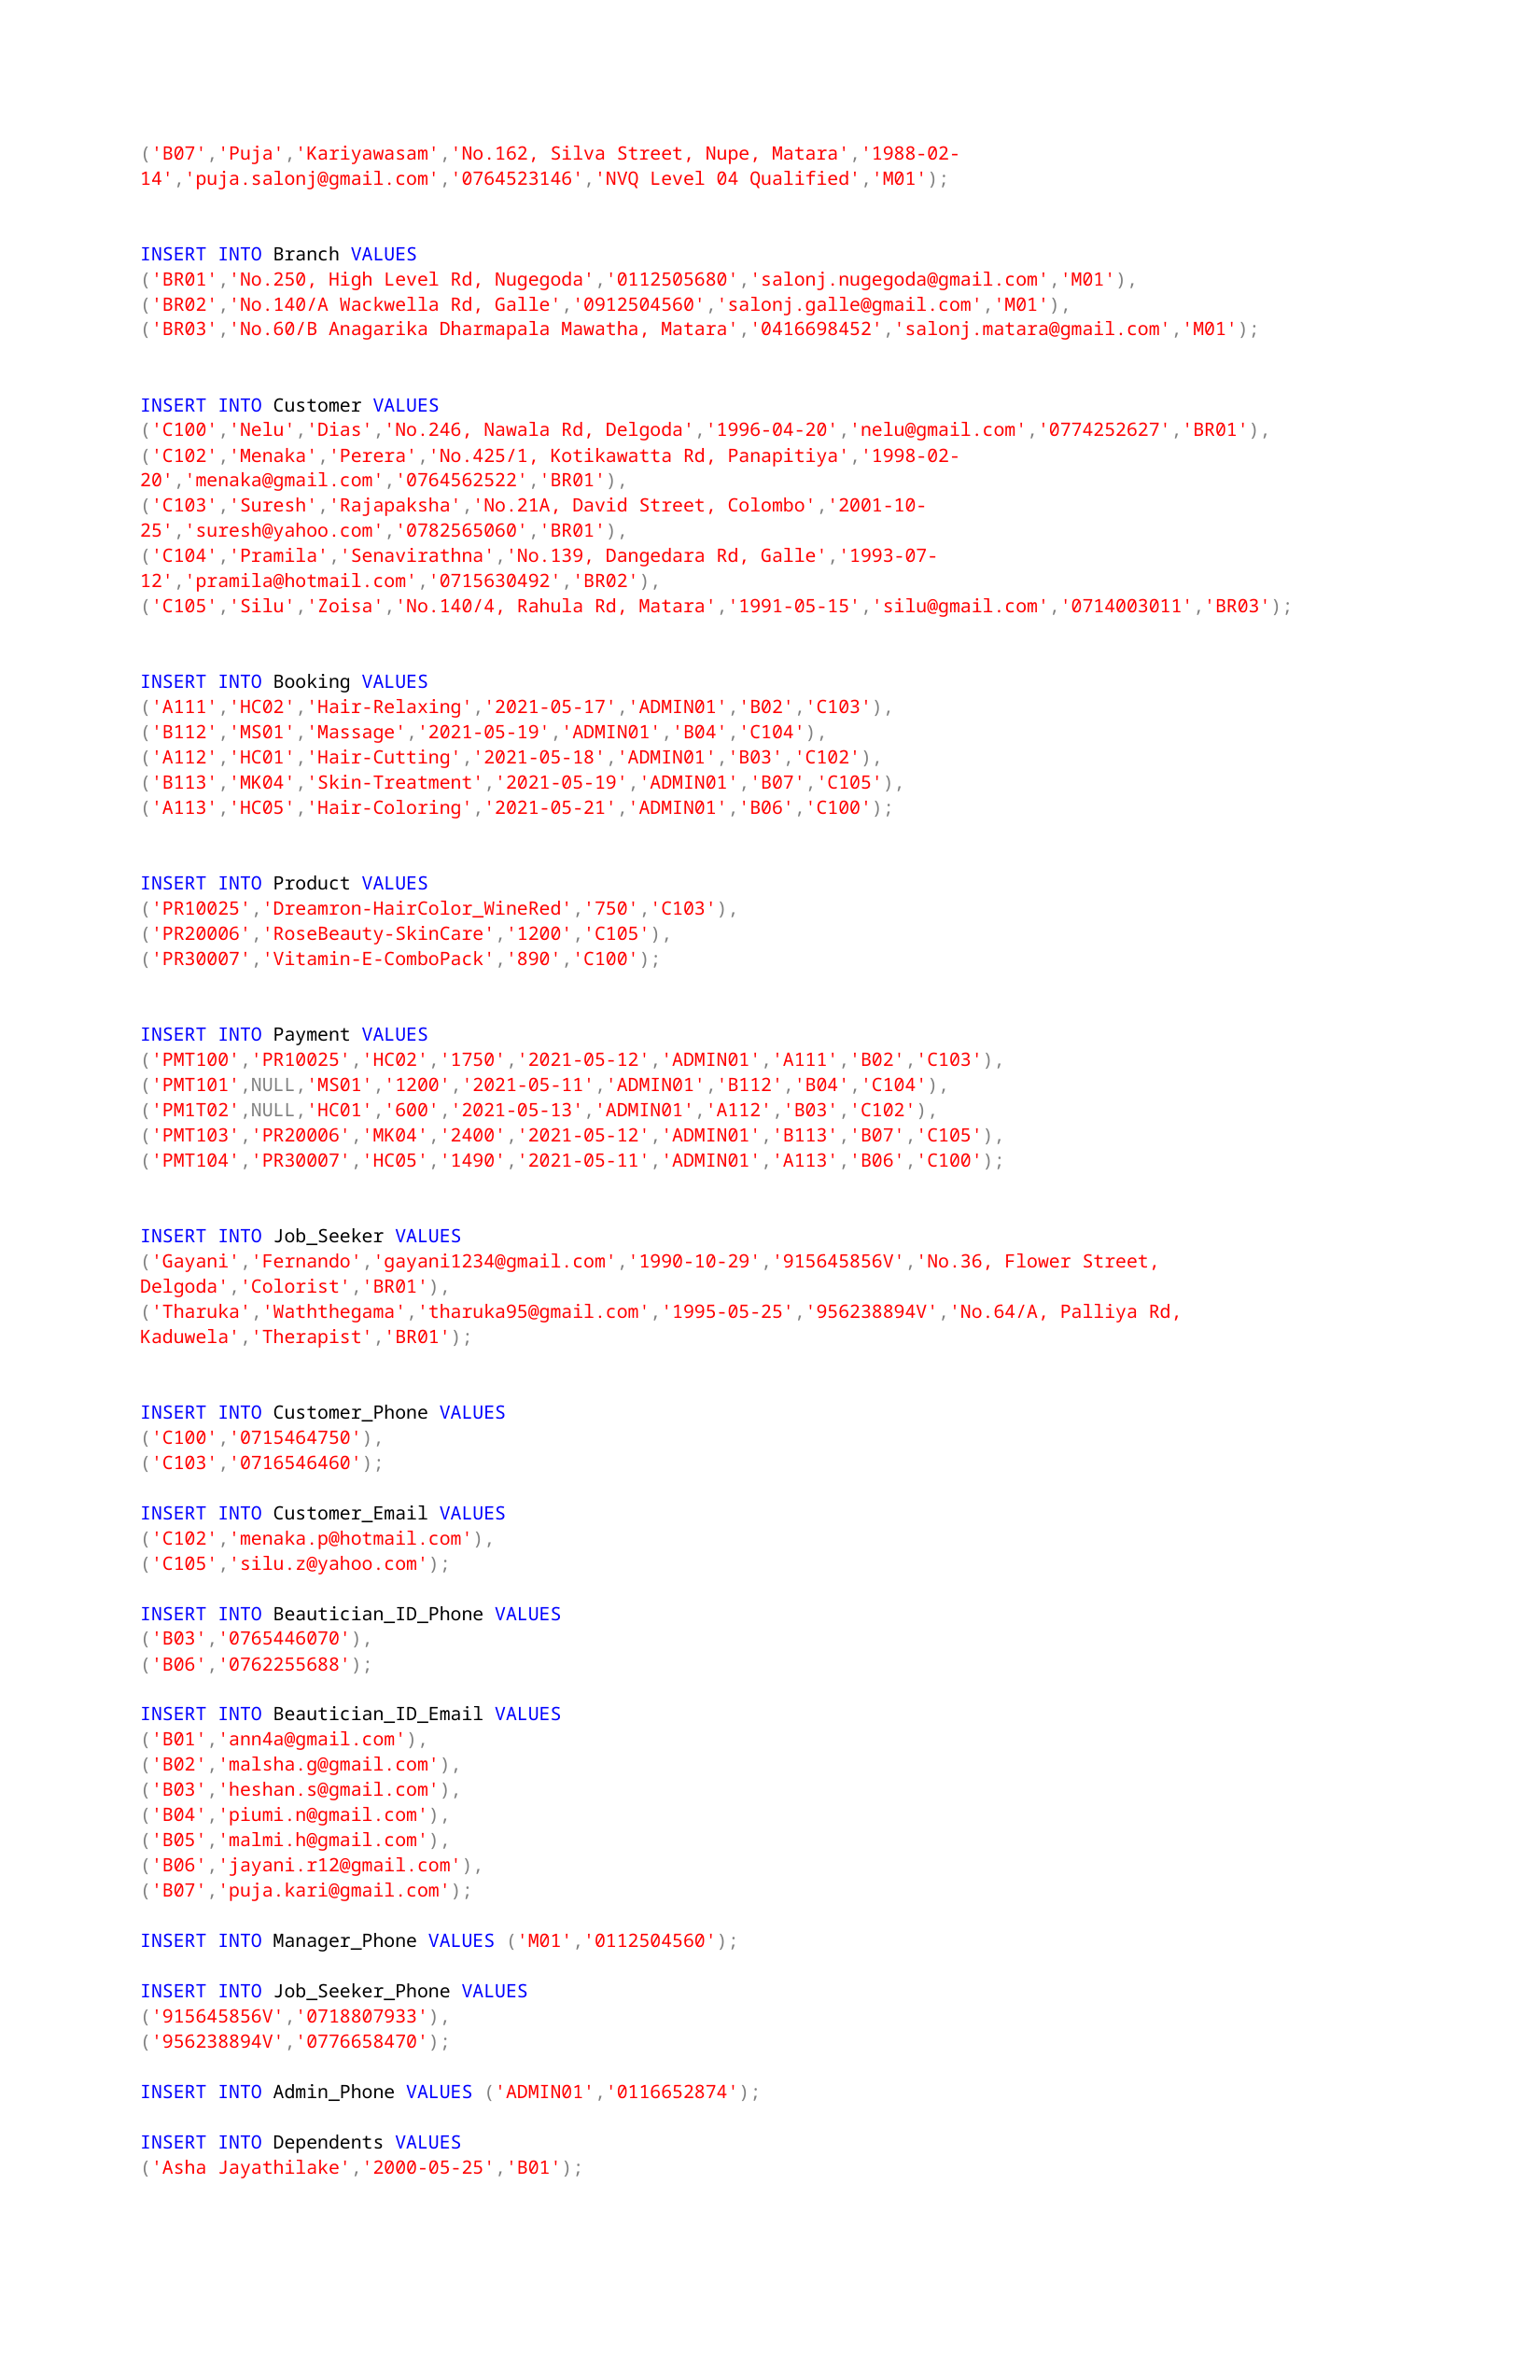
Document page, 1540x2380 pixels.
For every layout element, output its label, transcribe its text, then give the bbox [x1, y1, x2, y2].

text ('Gayani','Fernando','gayani1234@gmail.com','1990-10-29','915645856V','No.36, Flower Street, Delgoda','Colorist','BR01'), [140, 1248, 1400, 1298]
text ('C105','silu.z@yahoo.com'); [140, 1550, 1400, 1575]
text ('PR10025','Dreamron-HairColor_WineRed','750','C103'), [140, 895, 1400, 920]
text INSERT INTO Beautician_ID_Email VALUES [140, 1701, 1400, 1727]
text ('B05','malmi.h@gmail.com'), [140, 1827, 1400, 1852]
text ('C102','Menaka','Perera','No.425/1, Kotikawatta Rd, Panapitiya','1998-02-20','menaka@gmail.com','0764562522','BR01'), [140, 442, 1400, 493]
text ('B04','piumi.n@gmail.com'), [140, 1802, 1400, 1827]
text ('BR01','No.250, High Level Rd, Nugegoda','0112505680','salonj.nugegoda@gmail.com','M01'), [140, 266, 1400, 291]
text ('BR03','No.60/B Anagarika Dharmapala Mawatha, Matara','0416698452','salonj.matara@gmail.com','M01'); [140, 316, 1400, 342]
text ('C102','menaka.p@hotmail.com'), [140, 1525, 1400, 1550]
text INSERT INTO Job_Seeker VALUES [140, 1223, 1400, 1248]
text ('Asha Jayathilake','2000-05-25','B01'); [140, 2154, 1400, 2179]
text INSERT INTO Manager_Phone VALUES ('M01','0112504560'); [140, 1928, 1400, 1953]
text ('C100','0715464750'), [140, 1424, 1400, 1449]
text INSERT INTO Job_Seeker_Phone VALUES [140, 1978, 1400, 2003]
text ('A113','HC05','Hair-Coloring','2021-05-21','ADMIN01','B06','C100'); [140, 794, 1400, 819]
text ('PMT101',NULL,'MS01','1200','2021-05-11','ADMIN01','B112','B04','C104'), [140, 1071, 1400, 1097]
text ('915645856V','0718807933'), [140, 2003, 1400, 2028]
text ('B113','MK04','Skin-Treatment','2021-05-19','ADMIN01','B07','C105'), [140, 769, 1400, 794]
text ('Tharuka','Waththegama','tharuka95@gmail.com','1995-05-25','956238894V','No.64/A, Palliya Rd, Kaduwela','Therapist','BR01'); [140, 1298, 1400, 1349]
text INSERT INTO Beautician_ID_Phone VALUES [140, 1601, 1400, 1626]
text ('C103','0716546460'); [140, 1449, 1400, 1475]
text ('B03','heshan.s@gmail.com'), [140, 1777, 1400, 1802]
text INSERT INTO Branch VALUES [140, 241, 1400, 266]
text ('C100','Nelu','Dias','No.246, Nawala Rd, Delgoda','1996-04-20','nelu@gmail.com','0774252627','BR01'), [140, 417, 1400, 442]
text ('B02','malsha.g@gmail.com'), [140, 1752, 1400, 1777]
text INSERT INTO Customer VALUES [140, 392, 1400, 417]
text ('956238894V','0776658470'); [140, 2028, 1400, 2053]
text ('PR30007','Vitamin-E-ComboPack','890','C100'); [140, 945, 1400, 971]
text INSERT INTO Dependents VALUES [140, 2129, 1400, 2154]
text INSERT INTO Customer_Phone VALUES [140, 1399, 1400, 1424]
text ('B07','puja.kari@gmail.com'); [140, 1878, 1400, 1902]
text ('PMT103','PR20006','MK04','2400','2021-05-12','ADMIN01','B113','B07','C105'), [140, 1122, 1400, 1147]
text INSERT INTO Booking VALUES [140, 669, 1400, 693]
text ('C104','Pramila','Senavirathna','No.139, Dangedara Rd, Galle','1993-07-12','pramila@hotmail.com','0715630492','BR02'), [140, 543, 1400, 594]
text ('B06','jayani.r12@gmail.com'), [140, 1852, 1400, 1878]
text ('PM1T02',NULL,'HC01','600','2021-05-13','ADMIN01','A112','B03','C102'), [140, 1097, 1400, 1122]
text ('PMT100','PR10025','HC02','1750','2021-05-12','ADMIN01','A111','B02','C103'), [140, 1046, 1400, 1071]
text ('C105','Silu','Zoisa','No.140/4, Rahula Rd, Matara','1991-05-15','silu@gmail.com','0714003011','BR03'); [140, 594, 1400, 619]
text INSERT INTO Payment VALUES [140, 1021, 1400, 1046]
text ('B03','0765446070'), [140, 1626, 1400, 1651]
text ('PMT104','PR30007','HC05','1490','2021-05-11','ADMIN01','A113','B06','C100'); [140, 1147, 1400, 1172]
text INSERT INTO Product VALUES [140, 870, 1400, 895]
text INSERT INTO Admin_Phone VALUES ('ADMIN01','0116652874'); [140, 2079, 1400, 2104]
text ('B06','0762255688'); [140, 1651, 1400, 1676]
text ('A111','HC02','Hair-Relaxing','2021-05-17','ADMIN01','B02','C103'), [140, 693, 1400, 720]
text INSERT INTO Customer_Email VALUES [140, 1500, 1400, 1525]
text ('C103','Suresh','Rajapaksha','No.21A, David Street, Colombo','2001-10-25','suresh@yahoo.com','0782565060','BR01'), [140, 493, 1400, 543]
text ('B07','Puja','Kariyawasam','No.162, Silva Street, Nupe, Matara','1988-02-14','puja.salonj@gmail.com','0764523146','NVQ Level 04 Qualified','M01'); [140, 140, 1400, 190]
text ('PR20006','RoseBeauty-SkinCare','1200','C105'), [140, 920, 1400, 945]
text ('A112','HC01','Hair-Cutting','2021-05-18','ADMIN01','B03','C102'), [140, 744, 1400, 769]
text ('B01','ann4a@gmail.com'), [140, 1727, 1400, 1752]
text ('BR02','No.140/A Wackwella Rd, Galle','0912504560','salonj.galle@gmail.com','M01'), [140, 291, 1400, 316]
text ('B112','MS01','Massage','2021-05-19','ADMIN01','B04','C104'), [140, 720, 1400, 744]
